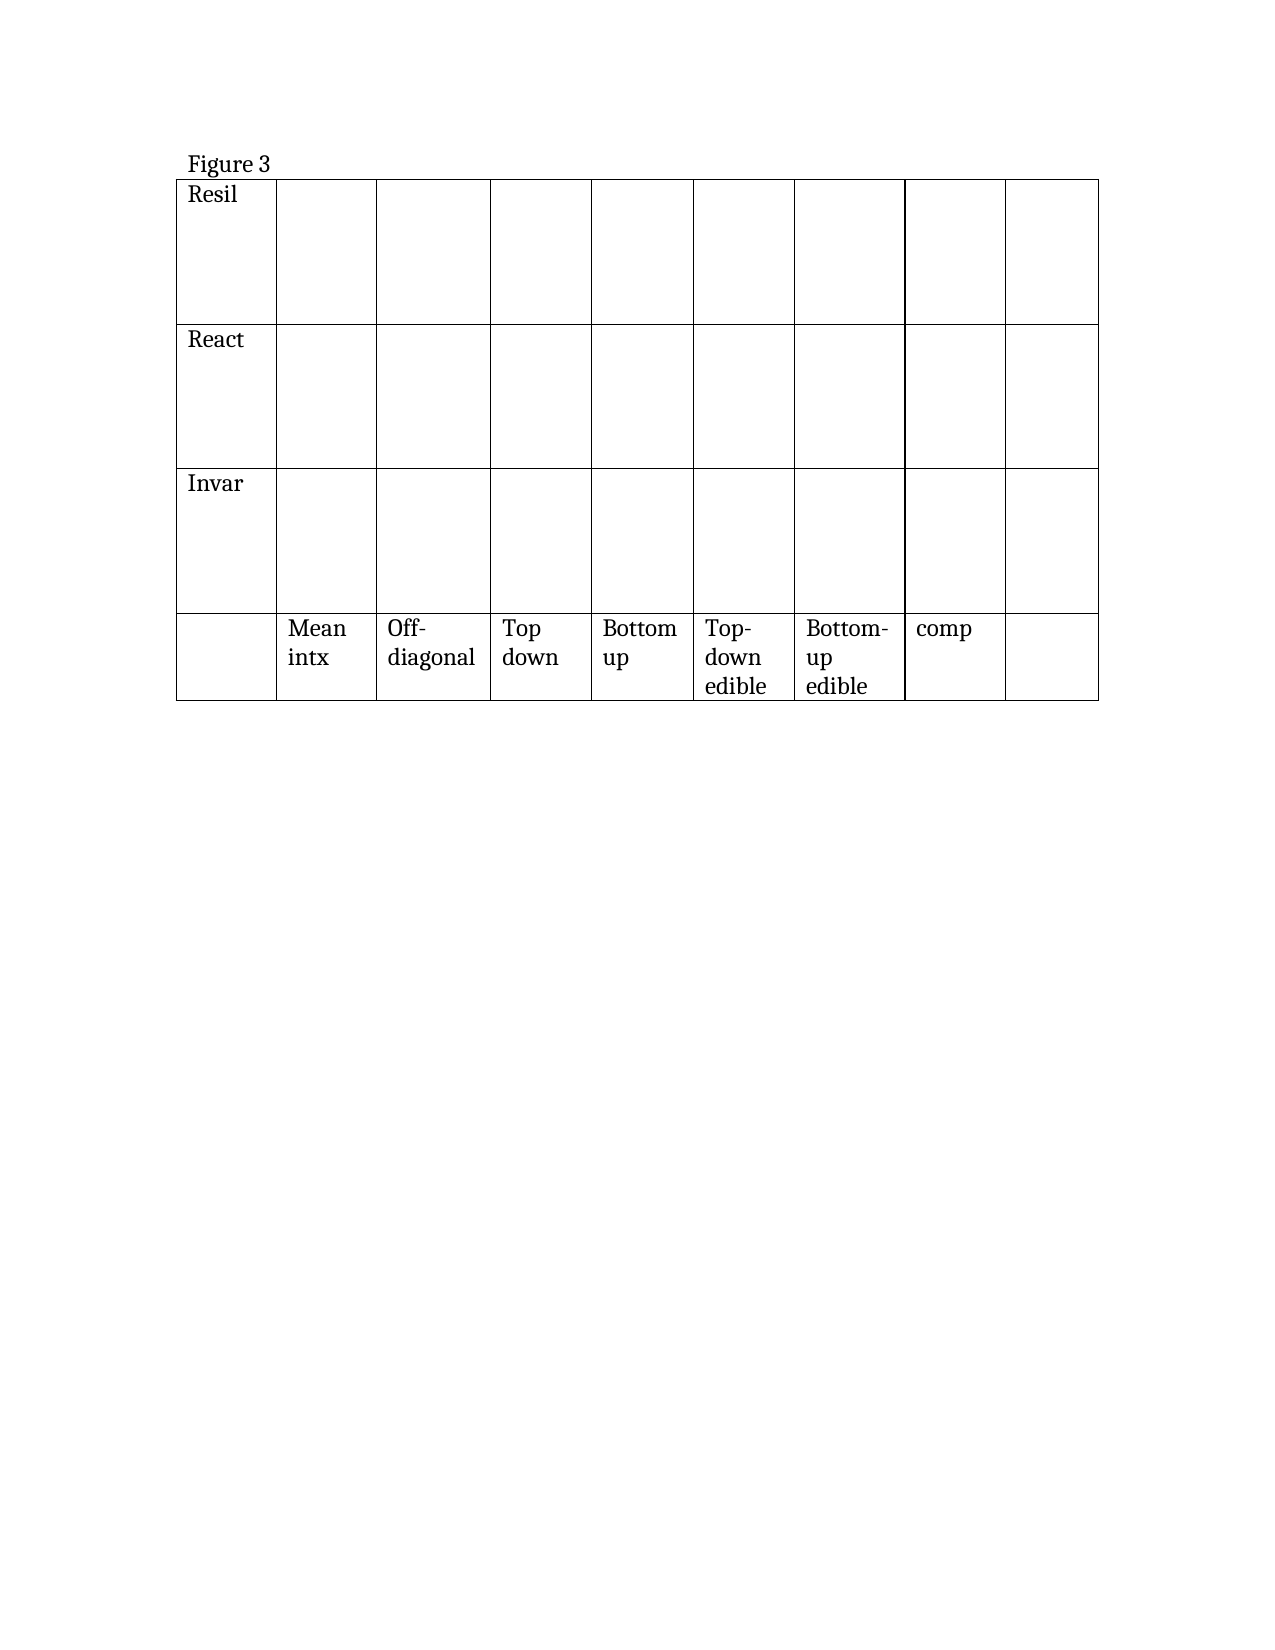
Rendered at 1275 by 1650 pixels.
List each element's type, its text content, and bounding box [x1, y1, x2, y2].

table_header [277, 180, 376, 323]
table_cell [795, 325, 904, 468]
table_cell Bottom up [592, 614, 693, 700]
table_header [377, 180, 490, 323]
table_header [1006, 180, 1098, 323]
table_cell [377, 325, 490, 468]
table_cell [491, 469, 591, 613]
table_cell React [177, 325, 276, 468]
table_cell [277, 325, 376, 468]
table_cell [277, 469, 376, 613]
table_cell [491, 325, 591, 468]
table_cell Invar [177, 469, 276, 613]
table_header [795, 180, 904, 323]
table_header Resil [177, 180, 276, 323]
table_cell comp [906, 614, 1005, 700]
table_cell Bottom-up edible [795, 614, 904, 700]
table_cell [377, 469, 490, 613]
table_cell Off-diagonal [377, 614, 490, 700]
table_cell [1006, 614, 1098, 700]
text Figure 3 [187, 150, 1087, 179]
table_cell [592, 325, 693, 468]
table_cell [906, 469, 1005, 613]
table_header [906, 180, 1005, 323]
table_cell [177, 614, 276, 700]
table_cell [795, 469, 904, 613]
table_cell [592, 469, 693, 613]
table_header [491, 180, 591, 323]
table_cell Top-down edible [694, 614, 794, 700]
table_cell [1006, 325, 1098, 468]
table_header [592, 180, 693, 323]
table_cell [1006, 469, 1098, 613]
table_cell Top down [491, 614, 591, 700]
table_header [694, 180, 794, 323]
table_cell [906, 325, 1005, 468]
table_cell [694, 325, 794, 468]
table_cell Mean intx [277, 614, 376, 700]
table_cell [694, 469, 794, 613]
